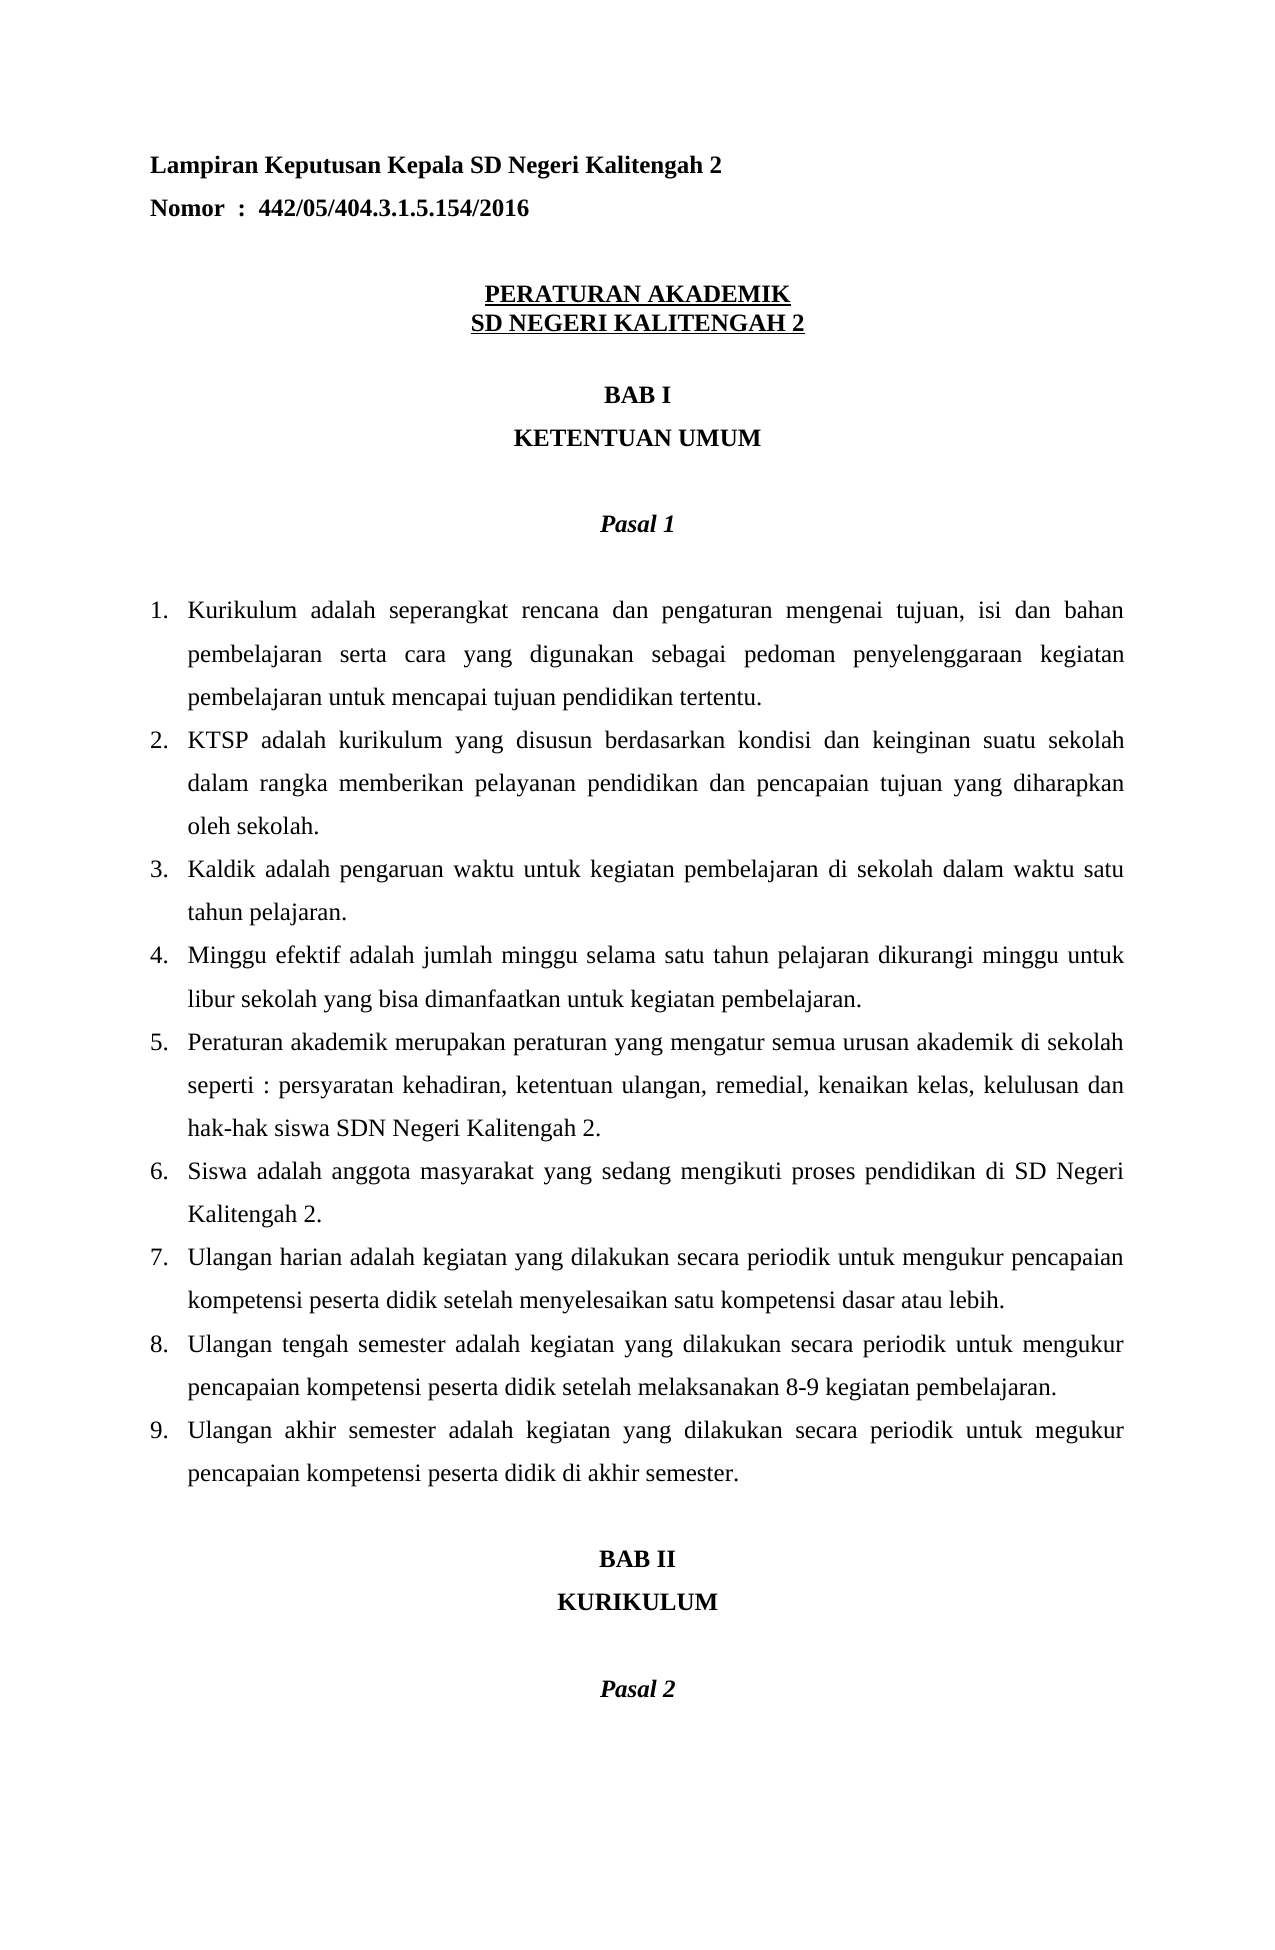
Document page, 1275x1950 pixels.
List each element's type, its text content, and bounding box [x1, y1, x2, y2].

text Pasal 1 [150, 509, 1125, 538]
text KETENTUAN UMUM [150, 423, 1125, 452]
text Nomor : 442/05/404.3.1.5.154/2016 [150, 193, 1125, 222]
text SD NEGERI KALITENGAH 2 [150, 308, 1125, 337]
list Minggu efektif adalah jumlah minggu selama satu tahun pelajaran dikurangi minggu untuk libur sekolah yang bisa dimanfaatkan untuk kegiatan pembelajaran. [150, 941, 1125, 1012]
text Pasal 2 [150, 1674, 1125, 1702]
text BAB II [150, 1544, 1125, 1573]
list Kurikulum adalah seperangkat rencana dan pengaturan mengenai tujuan, isi dan bahan pembelajaran serta cara yang digunakan sebagai pedoman penyelenggaraan kegiatan pembelajaran untuk mencapai tujuan pendidikan tertentu. [150, 596, 1125, 711]
list Kaldik adalah pengaruan waktu untuk kegiatan pembelajaran di sekolah dalam waktu satu tahun pelajaran. [150, 854, 1125, 926]
text BAB I [150, 380, 1125, 409]
list KTSP adalah kurikulum yang disusun berdasarkan kondisi dan keinginan suatu sekolah dalam rangka memberikan pelayanan pendidikan dan pencapaian tujuan yang diharapkan oleh sekolah. [150, 725, 1125, 840]
list Ulangan tengah semester adalah kegiatan yang dilakukan secara periodik untuk mengukur pencapaian kompetensi peserta didik setelah melaksanakan 8-9 kegiatan pembelajaran. [150, 1329, 1125, 1401]
list Ulangan harian adalah kegiatan yang dilakukan secara periodik untuk mengukur pencapaian kompetensi peserta didik setelah menyelesaikan satu kompetensi dasar atau lebih. [150, 1242, 1125, 1314]
text Lampiran Keputusan Kepala SD Negeri Kalitengah 2 [150, 150, 1125, 179]
text KURIKULUM [150, 1587, 1125, 1616]
list Ulangan akhir semester adalah kegiatan yang dilakukan secara periodik untuk megukur pencapaian kompetensi peserta didik di akhir semester. [150, 1415, 1125, 1487]
text PERATURAN AKADEMIK [150, 279, 1125, 308]
list Peraturan akademik merupakan peraturan yang mengatur semua urusan akademik di sekolah seperti : persyaratan kehadiran, ketentuan ulangan, remedial, kenaikan kelas, kelulusan dan hak-hak siswa SDN Negeri Kalitengah 2. [150, 1027, 1125, 1142]
list Siswa adalah anggota masyarakat yang sedang mengikuti proses pendidikan di SD Negeri Kalitengah 2. [150, 1156, 1125, 1228]
